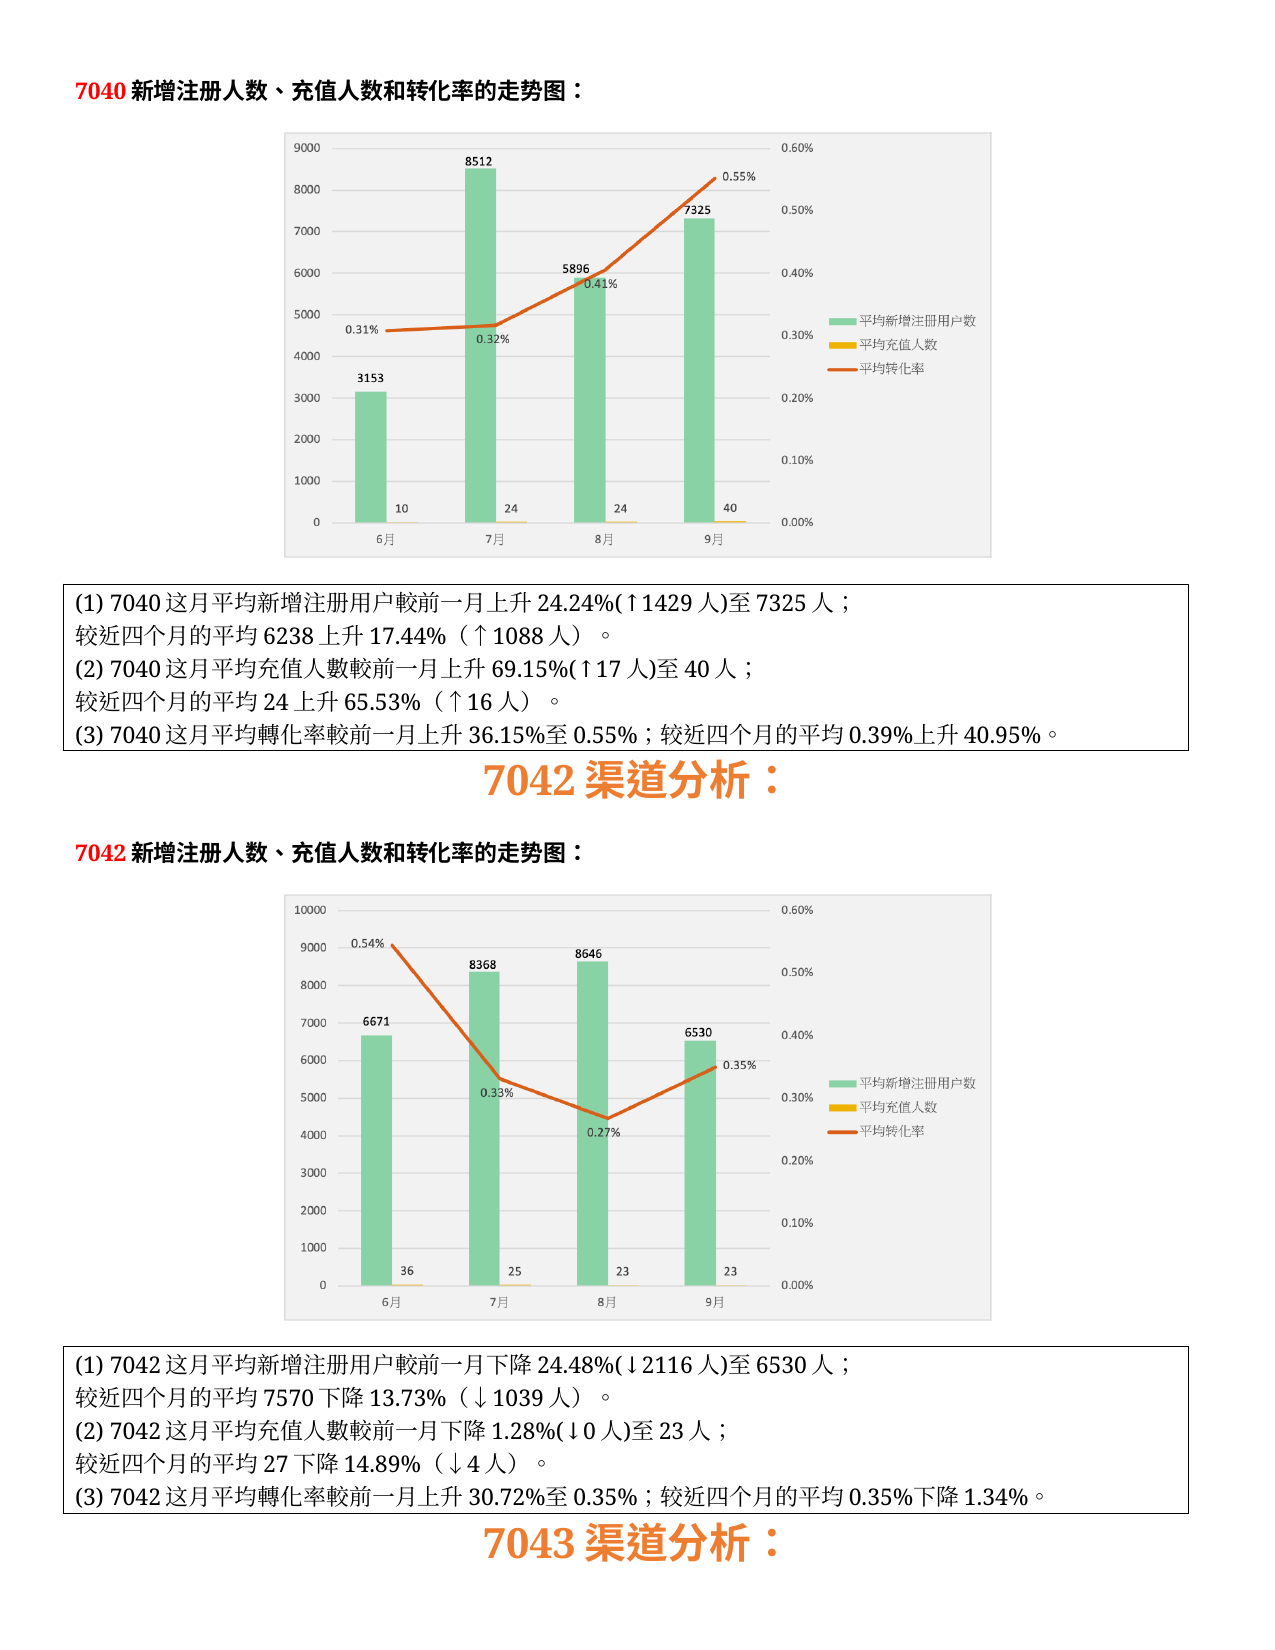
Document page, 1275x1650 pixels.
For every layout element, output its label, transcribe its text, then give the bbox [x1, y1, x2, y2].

picture [283, 894, 992, 1321]
text 7043渠道分析： [75, 1513, 1200, 1570]
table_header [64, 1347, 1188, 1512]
text 7042新增注册人数、充值人数和转化率的走势图： [75, 837, 1200, 868]
picture [283, 131, 992, 558]
text 7040新增注册人数、充值人数和转化率的走势图： [75, 75, 1200, 106]
text 7042渠道分析： [75, 751, 1200, 808]
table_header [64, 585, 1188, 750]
